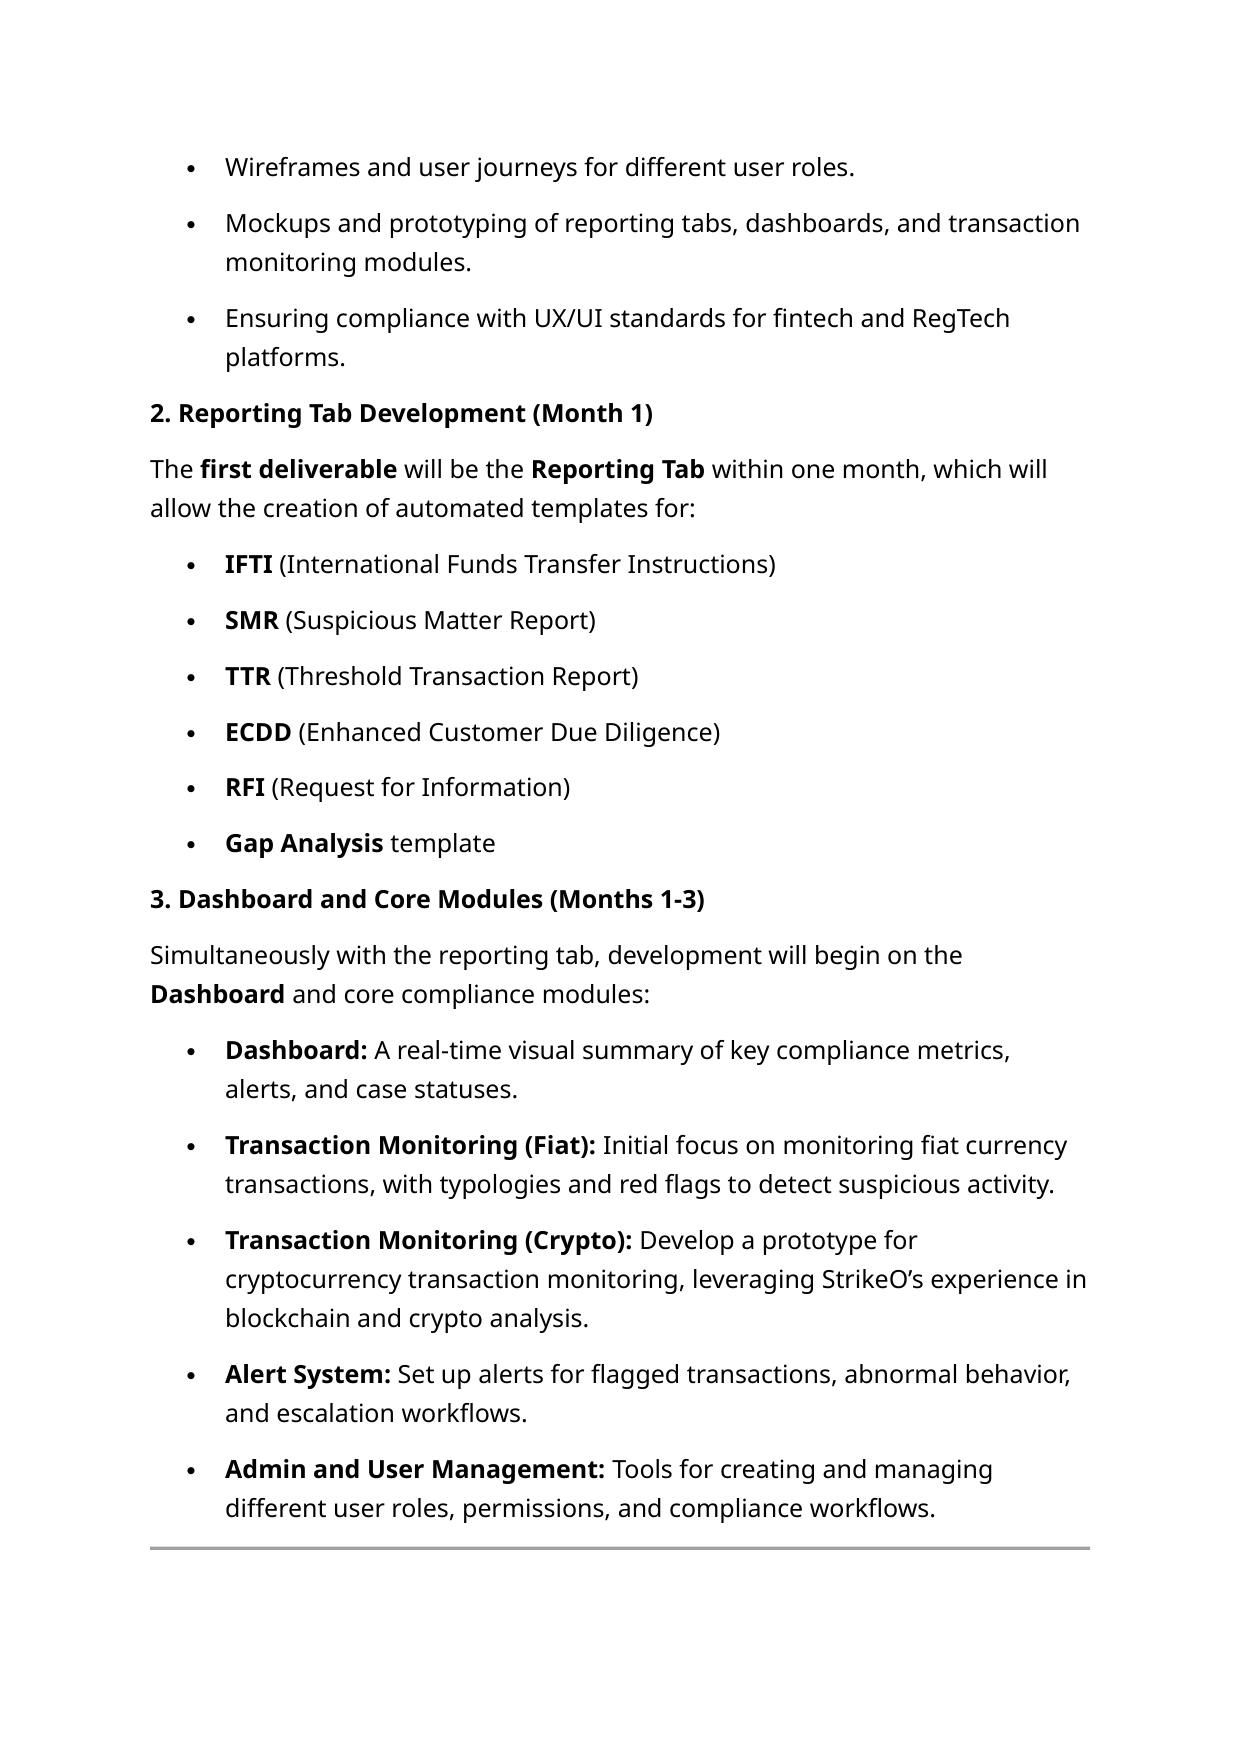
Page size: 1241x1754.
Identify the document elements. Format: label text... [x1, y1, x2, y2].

text The first deliverable will be the Reporting Tab within one month, which will allow the creation of automated templates for: [150, 452, 1090, 525]
list Transaction Monitoring (Crypto): Develop a prototype for cryptocurrency transaction monitoring, leveraging StrikeO’s experience in blockchain and crypto analysis. [187, 1222, 1090, 1335]
text 2. Reporting Tab Development (Month 1) [150, 396, 1090, 430]
list SMR (Suspicious Matter Report) [187, 602, 1090, 637]
list ECDD (Enhanced Customer Due Diligence) [187, 714, 1090, 748]
text Simultaneously with the reporting tab, development will begin on the Dashboard and core compliance modules: [150, 937, 1090, 1011]
list Wireframes and user journeys for different user roles. [187, 150, 1090, 184]
list Gap Analysis template [187, 826, 1090, 860]
list Dashboard: A real-time visual summary of key compliance metrics, alerts, and case statuses. [187, 1032, 1090, 1106]
list Ensuring compliance with UX/UI standards for fintech and RegTech platforms. [187, 301, 1090, 374]
list RFI (Request for Information) [187, 770, 1090, 804]
list Mockups and prototyping of reporting tabs, dashboards, and transaction monitoring modules. [187, 206, 1090, 279]
text 3. Dashboard and Core Modules (Months 1-3) [150, 882, 1090, 916]
list Admin and User Management: Tools for creating and managing different user roles, permissions, and compliance workflows. [187, 1452, 1090, 1525]
list TTR (Threshold Transaction Report) [187, 658, 1090, 692]
list Transaction Monitoring (Fiat): Initial focus on monitoring fiat currency transactions, with typologies and red flags to detect suspicious activity. [187, 1127, 1090, 1201]
list IFTI (International Funds Transfer Instructions) [187, 547, 1090, 581]
list Alert System: Set up alerts for flagged transactions, abnormal behavior, and escalation workflows. [187, 1357, 1090, 1430]
